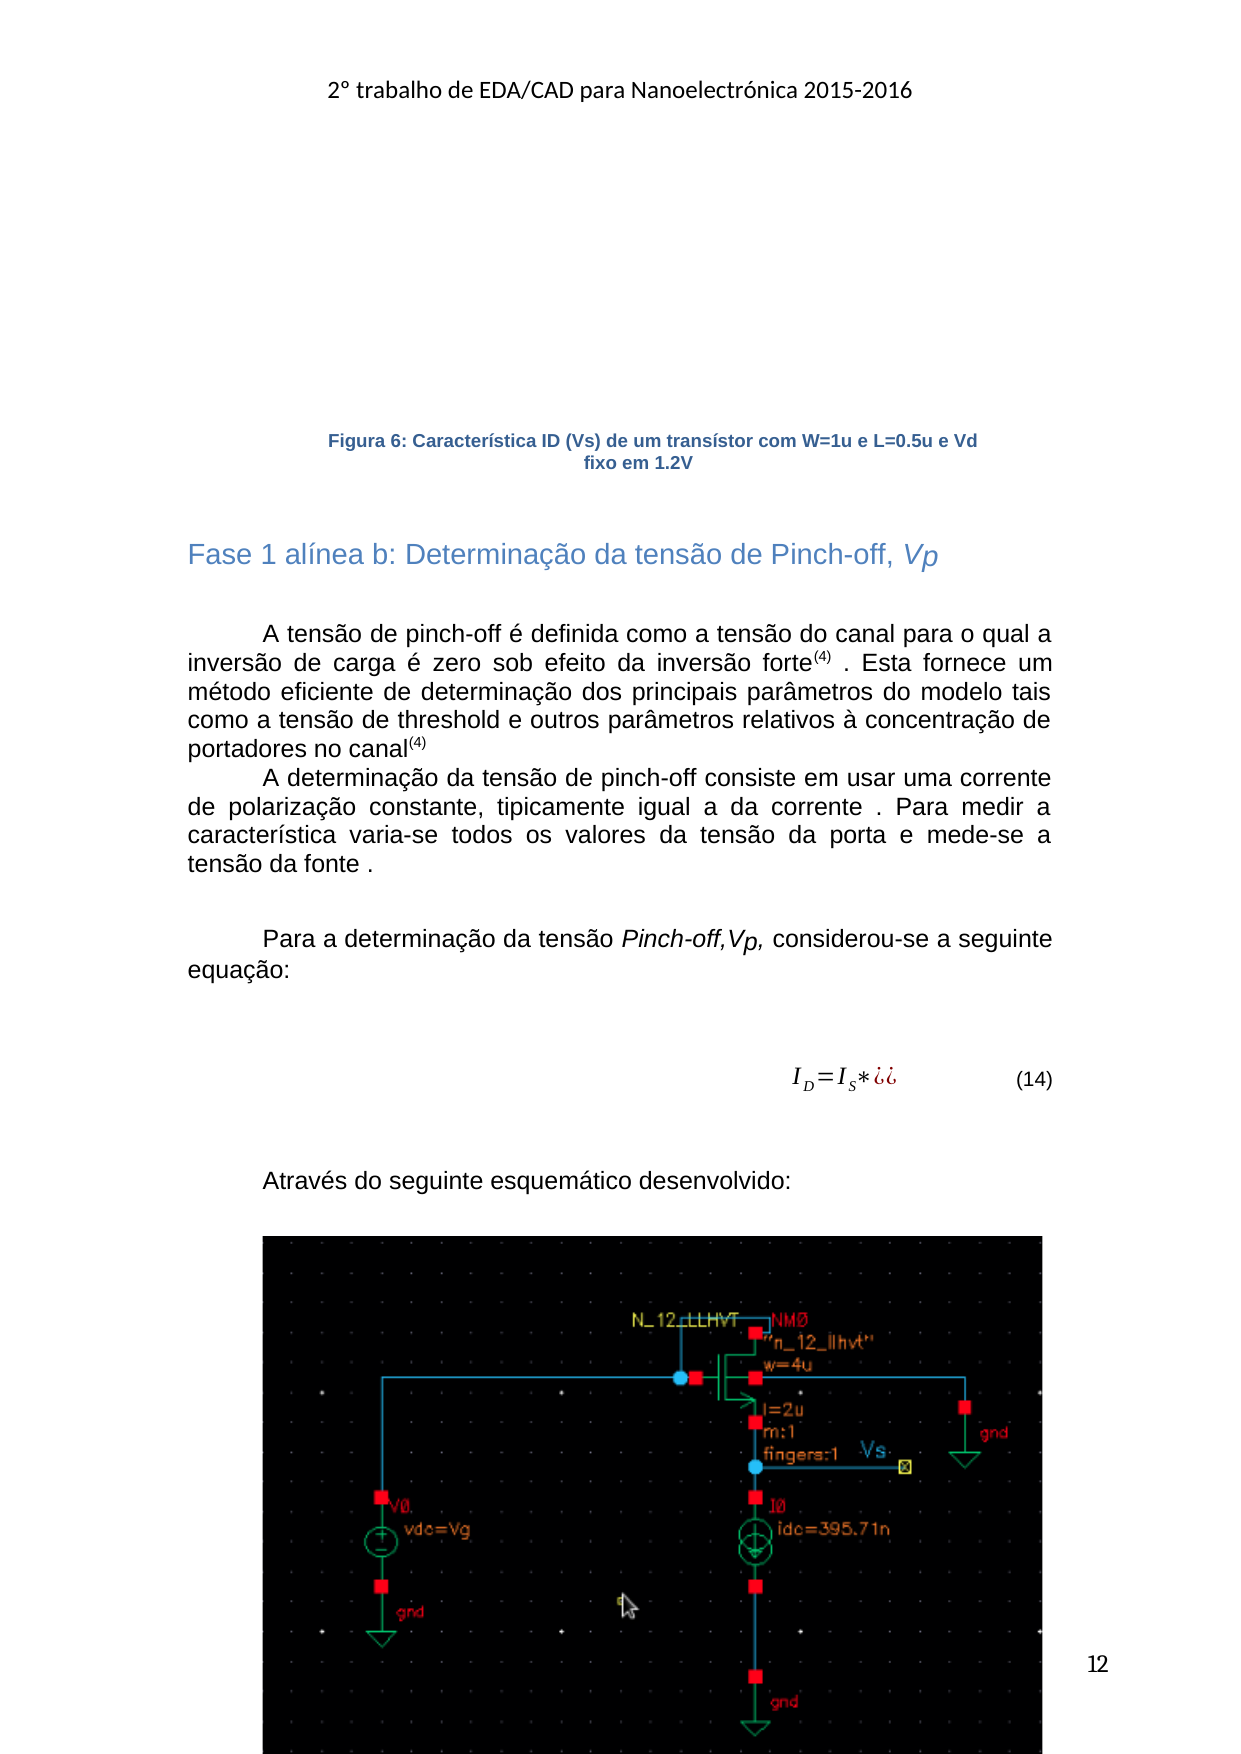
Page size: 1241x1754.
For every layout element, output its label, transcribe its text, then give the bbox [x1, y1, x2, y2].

text Através do seguinte esquemático desenvolvido: [187, 1166, 1053, 1194]
text A tensão de pinch-off é definida como a tensão do canal para o qual a inversão de carga é zero sob efeito da inversão forte(4) . Esta fornece um método eficiente de determinação dos principais parâmetros do modelo tais como a tensão de threshold e outros parâmetros relativos à concentração de portadores no canal(4) [187, 619, 1053, 763]
picture [262, 1236, 1043, 1754]
subtitle Fase 1 alínea b: Determinação da tensão de Pinch-off, Vp [187, 537, 1053, 572]
text A determinação da tensão de pinch-off consiste em usar uma corrente de polarização constante, tipicamente igual a da corrente . Para medir a característica varia-se todos os valores da tensão da porta e mede-se a tensão da fonte . [187, 763, 1053, 878]
text Para a determinação da tensão Pinch-off,Vp, considerou-se a seguinte equação: [187, 924, 1053, 984]
text (14) [187, 1063, 1053, 1094]
